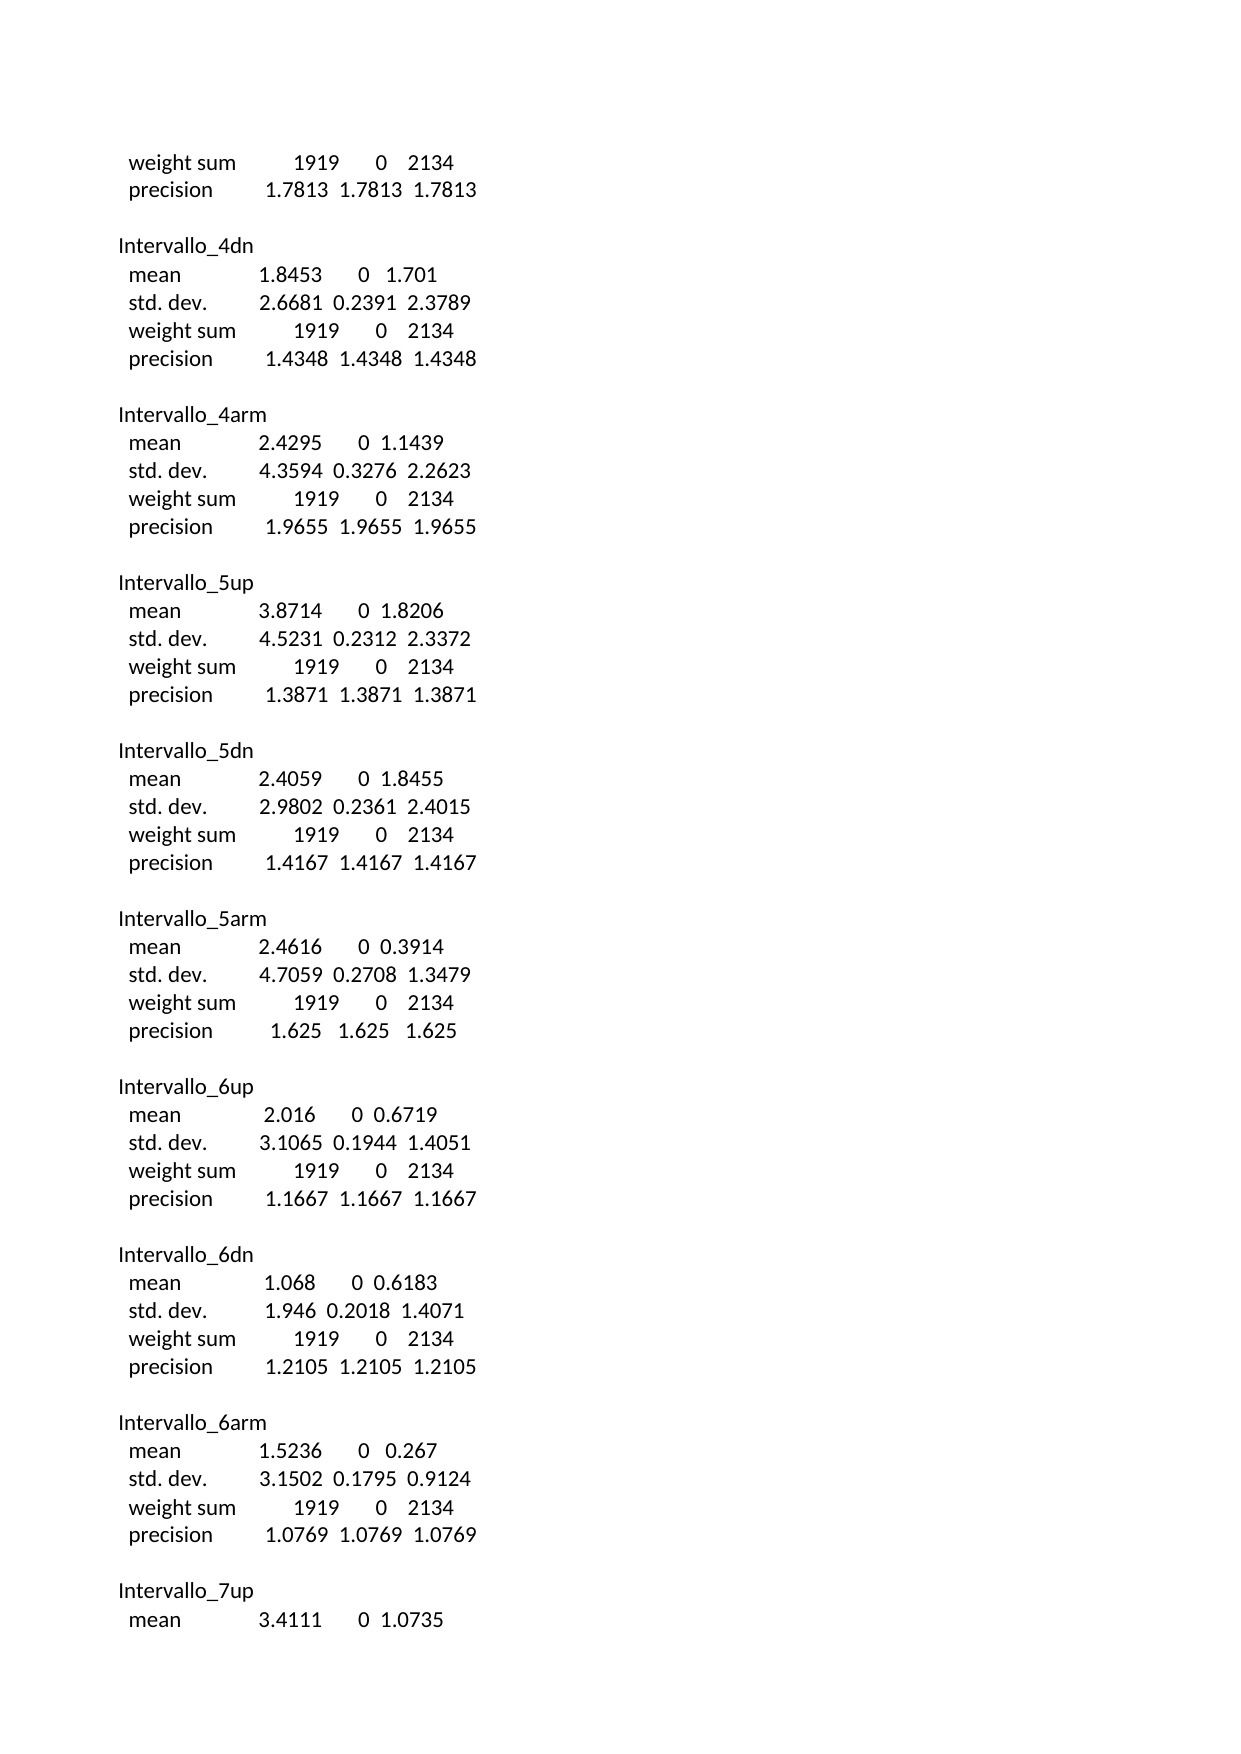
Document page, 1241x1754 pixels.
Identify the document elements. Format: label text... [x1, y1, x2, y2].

text mean 3.8714 0 1.8206 [118, 596, 1122, 624]
text precision 1.9655 1.9655 1.9655 [118, 512, 1122, 540]
text Intervallo_5up [118, 568, 1122, 596]
text precision 1.0769 1.0769 1.0769 [118, 1521, 1122, 1549]
text weight sum 1919 0 2134 [118, 1324, 1122, 1352]
text weight sum 1919 0 2134 [118, 820, 1122, 848]
text weight sum 1919 0 2134 [118, 652, 1122, 680]
text Intervallo_4arm [118, 400, 1122, 428]
text std. dev. 3.1065 0.1944 1.4051 [118, 1128, 1122, 1156]
text std. dev. 4.3594 0.3276 2.2623 [118, 456, 1122, 484]
text weight sum 1919 0 2134 [118, 1156, 1122, 1184]
text weight sum 1919 0 2134 [118, 148, 1122, 176]
text Intervallo_4dn [118, 232, 1122, 260]
text mean 3.4111 0 1.0735 [118, 1605, 1122, 1633]
text mean 2.4616 0 0.3914 [118, 932, 1122, 960]
text weight sum 1919 0 2134 [118, 484, 1122, 512]
text std. dev. 4.5231 0.2312 2.3372 [118, 624, 1122, 652]
text std. dev. 2.9802 0.2361 2.4015 [118, 792, 1122, 820]
text Intervallo_7up [118, 1577, 1122, 1605]
text precision 1.7813 1.7813 1.7813 [118, 176, 1122, 204]
text mean 1.068 0 0.6183 [118, 1268, 1122, 1296]
text mean 2.4295 0 1.1439 [118, 428, 1122, 456]
text std. dev. 3.1502 0.1795 0.9124 [118, 1464, 1122, 1493]
text mean 1.5236 0 0.267 [118, 1437, 1122, 1464]
text Intervallo_5arm [118, 904, 1122, 932]
text precision 1.625 1.625 1.625 [118, 1016, 1122, 1044]
text weight sum 1919 0 2134 [118, 1493, 1122, 1521]
text weight sum 1919 0 2134 [118, 316, 1122, 344]
text weight sum 1919 0 2134 [118, 988, 1122, 1016]
text Intervallo_5dn [118, 736, 1122, 764]
text precision 1.4167 1.4167 1.4167 [118, 848, 1122, 876]
text precision 1.3871 1.3871 1.3871 [118, 680, 1122, 708]
text std. dev. 4.7059 0.2708 1.3479 [118, 960, 1122, 988]
text mean 1.8453 0 1.701 [118, 260, 1122, 288]
text std. dev. 2.6681 0.2391 2.3789 [118, 288, 1122, 316]
text precision 1.2105 1.2105 1.2105 [118, 1352, 1122, 1381]
text std. dev. 1.946 0.2018 1.4071 [118, 1296, 1122, 1324]
text mean 2.4059 0 1.8455 [118, 764, 1122, 792]
text precision 1.4348 1.4348 1.4348 [118, 344, 1122, 372]
text mean 2.016 0 0.6719 [118, 1100, 1122, 1128]
text Intervallo_6arm [118, 1408, 1122, 1437]
text Intervallo_6dn [118, 1240, 1122, 1268]
text Intervallo_6up [118, 1072, 1122, 1100]
text precision 1.1667 1.1667 1.1667 [118, 1184, 1122, 1212]
